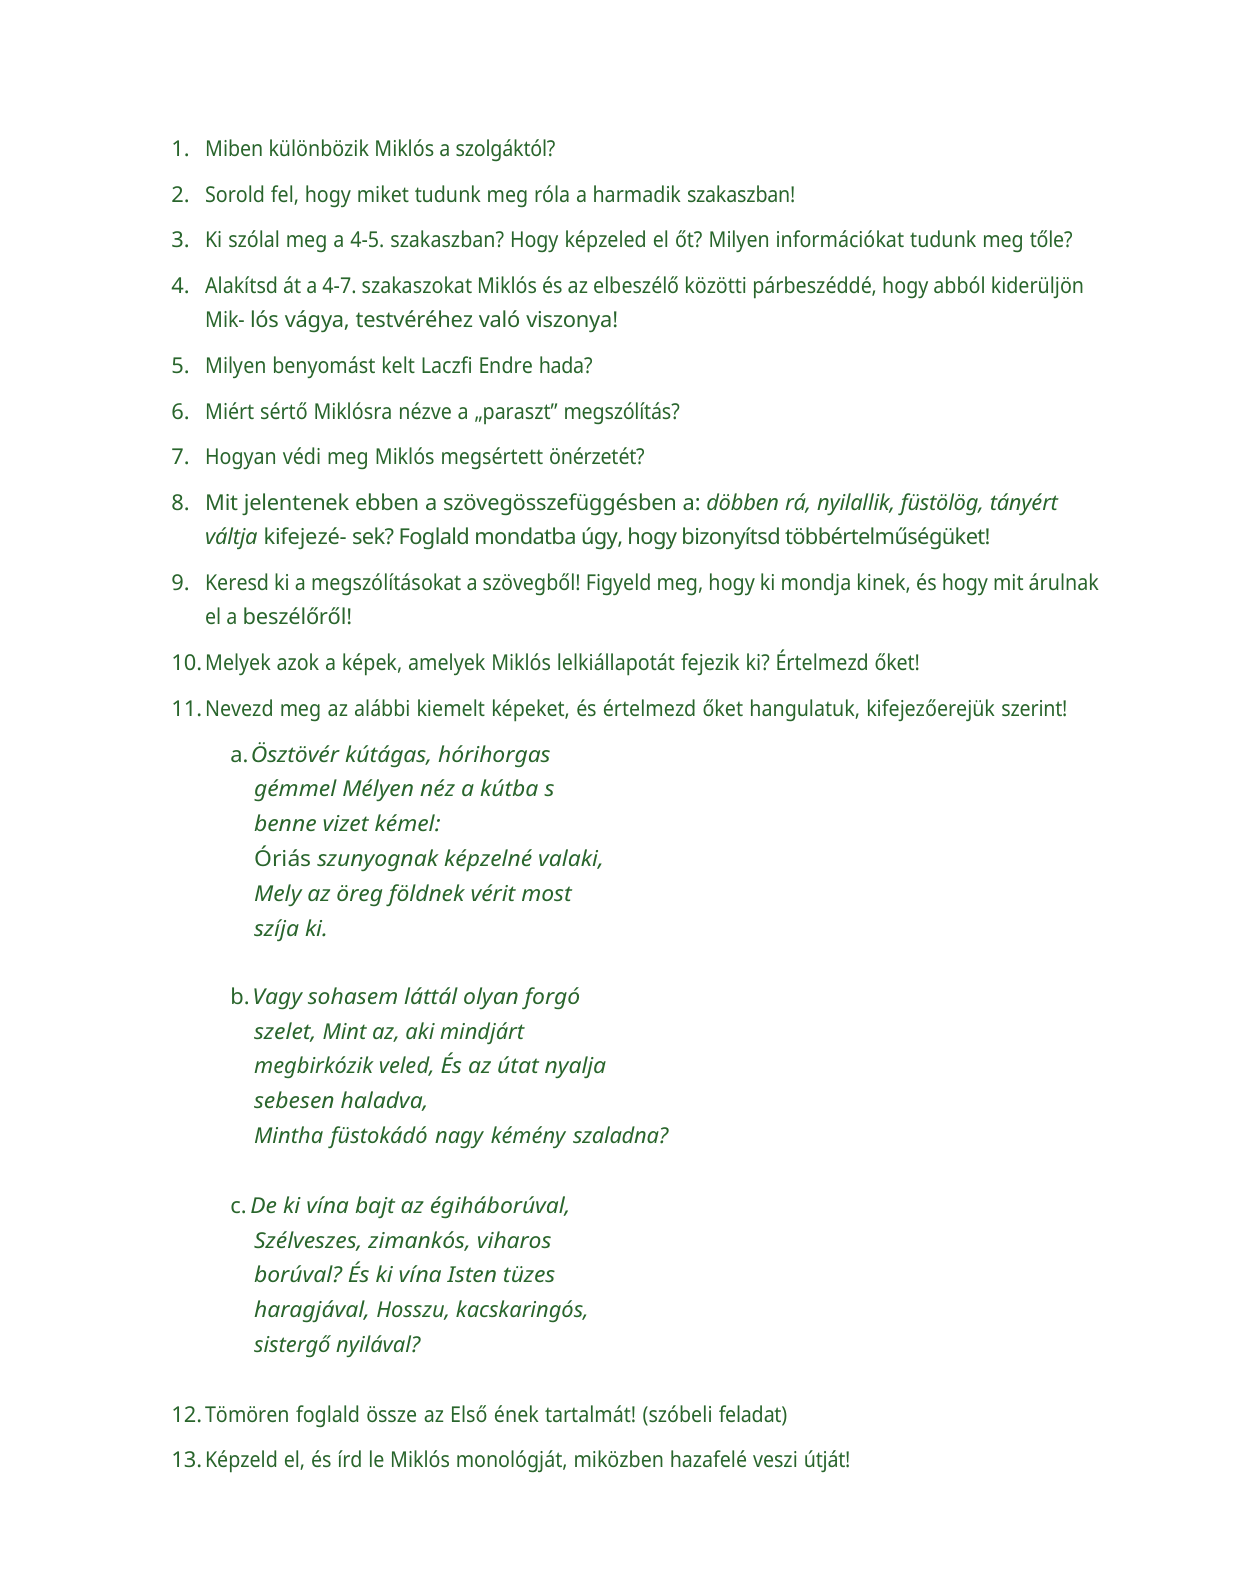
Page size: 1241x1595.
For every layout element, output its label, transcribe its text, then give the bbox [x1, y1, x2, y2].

list Mit jelentenek ebben a szövegösszefüggésben a: döbben rá, nyilallik, füstölög, tányért váltja kifejezé- sek? Foglald mondatba úgy, hogy bizonyítsd többértelműségüket! [171, 487, 1111, 551]
list Nevezd meg az alábbi kiemelt képeket, és értelmezd őket hangulatuk, kifejezőerejük szerint! [171, 693, 1207, 723]
list Sorold fel, hogy miket tudunk meg róla a harmadik szakaszban! [171, 178, 1207, 208]
text Mintha füstokádó nagy kémény szaladna? [254, 1120, 1207, 1150]
list De ki vína bajt az égiháborúval, Szélveszes, zimankós, viharos borúval? És ki vína Isten tüzes haragjával, Hosszu, kacskaringós, sistergő nyilával? [230, 1190, 620, 1359]
list Keresd ki a megszólításokat a szövegből! Figyeld meg, hogy ki mondja kinek, és hogy mit árulnak el a beszélőről! [171, 567, 1111, 631]
list Milyen benyomást kelt Laczfi Endre hada? [171, 350, 1207, 380]
text Óriás szunyognak képzelné valaki, Mely az öreg földnek vérit most szíja ki. [254, 843, 613, 942]
list Képzeld el, és írd le Miklós monológját, miközben hazafelé veszi útját! [171, 1444, 1207, 1474]
list Vagy sohasem láttál olyan forgó szelet, Mint az, aki mindjárt megbirkózik veled, És az útat nyalja sebesen haladva, [230, 981, 616, 1115]
list Melyek azok a képek, amelyek Miklós lelkiállapotát fejezik ki? Értelmezd őket! [171, 647, 1207, 677]
list Tömören foglald össze az Első ének tartalmát! (szóbeli feladat) [171, 1398, 1207, 1428]
list Miben különbözik Miklós a szolgáktól? [171, 133, 1207, 163]
list Ösztövér kútágas, hórihorgas gémmel Mélyen néz a kútba s benne vizet kémel: [230, 738, 615, 838]
list Miért sértő Miklósra nézve a „paraszt” megszólítás? [171, 396, 1207, 425]
list Hogyan védi meg Miklós megsértett önérzetét? [171, 441, 1207, 471]
list Alakítsd át a 4-7. szakaszokat Miklós és az elbeszélő közötti párbeszéddé, hogy abból kiderüljön Mik- lós vágya, testvéréhez való viszonya! [171, 270, 1111, 334]
list Ki szólal meg a 4-5. szakaszban? Hogy képzeled el őt? Milyen információkat tudunk meg tőle? [171, 224, 1207, 254]
